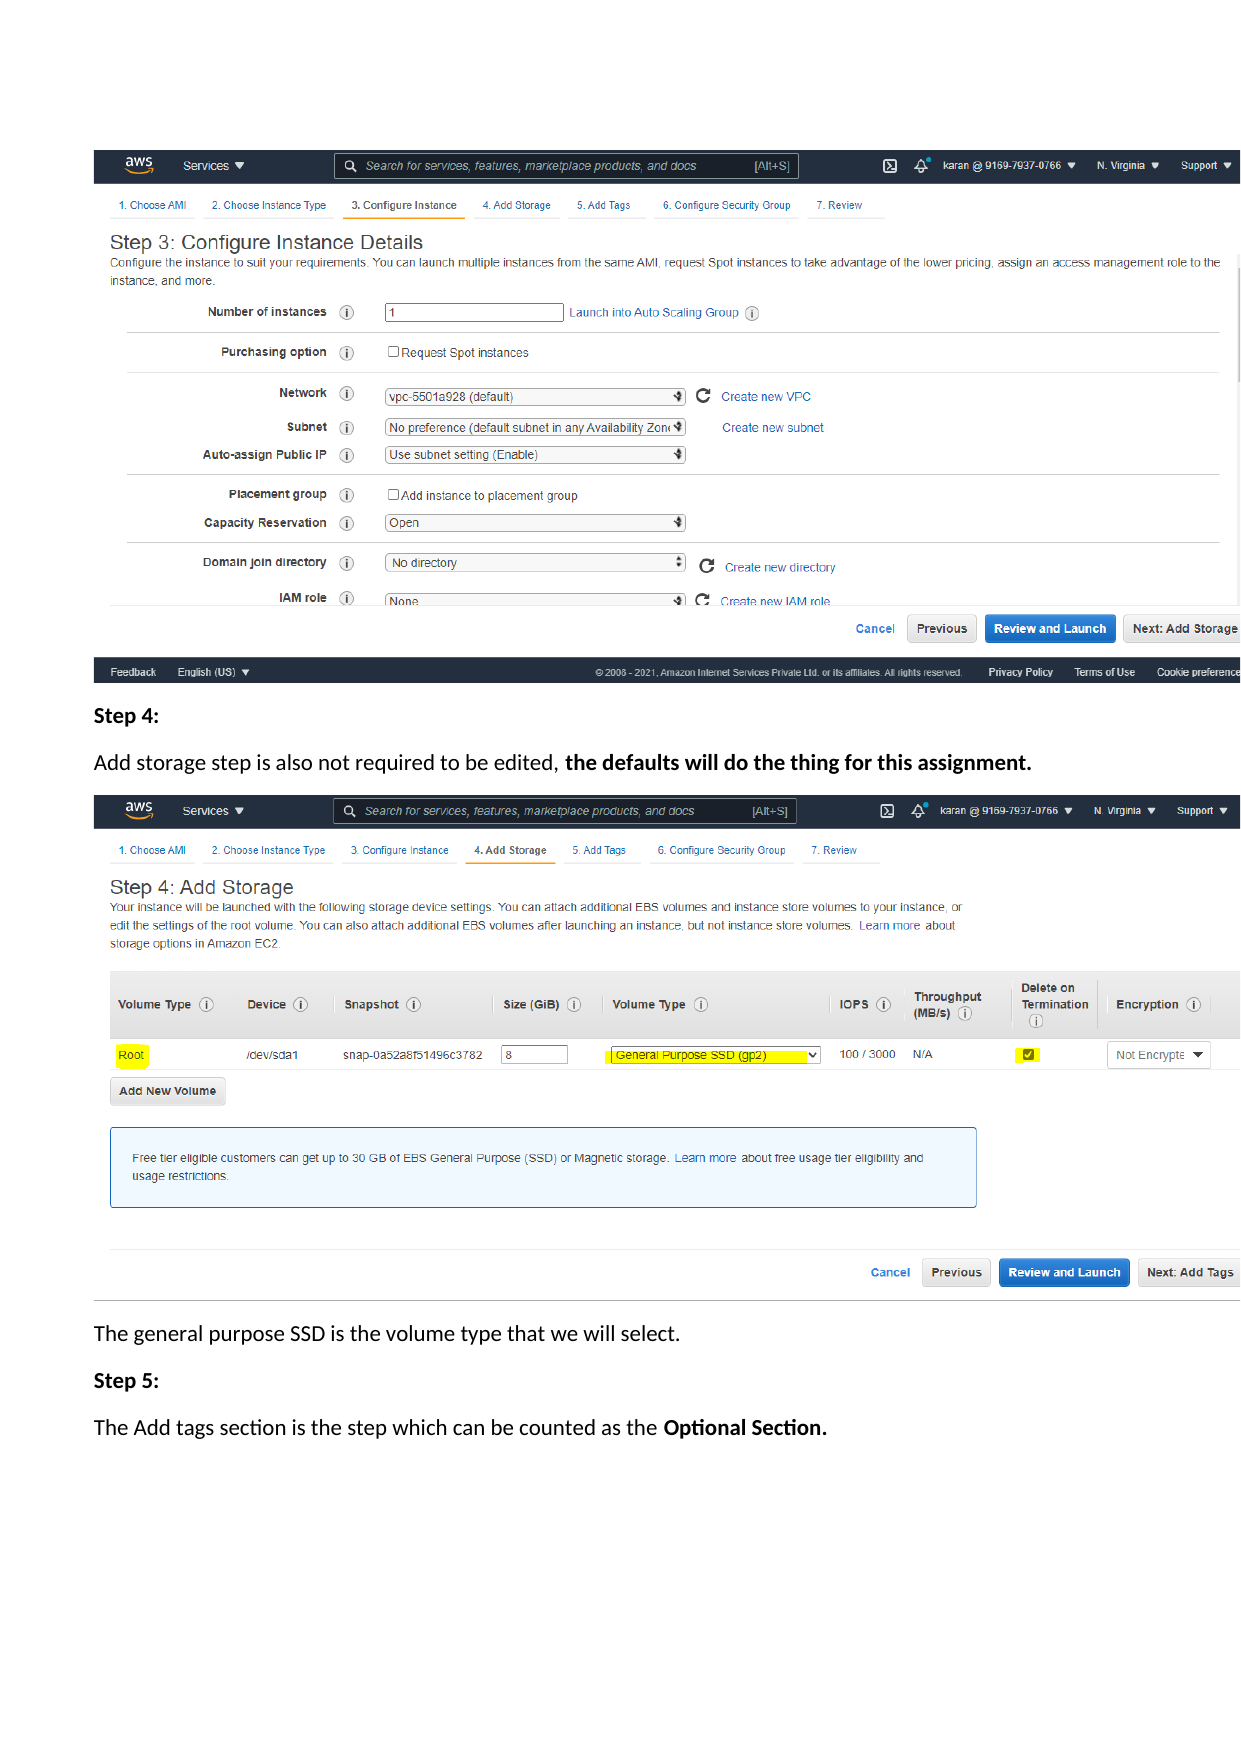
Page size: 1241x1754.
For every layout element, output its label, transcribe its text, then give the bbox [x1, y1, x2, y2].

text Step 5: [94, 1366, 1156, 1394]
text The general purpose SSD is the volume type that we will select. [94, 1319, 1156, 1347]
text The Add tags section is the step which can be counted as the Optional Section. [94, 1413, 1156, 1441]
text Step 4: [94, 702, 1156, 730]
picture [93, 150, 1241, 683]
text Add storage step is also not required to be edited, the defaults will do the thing for this assignment. [94, 748, 1156, 777]
picture [93, 795, 1241, 1301]
